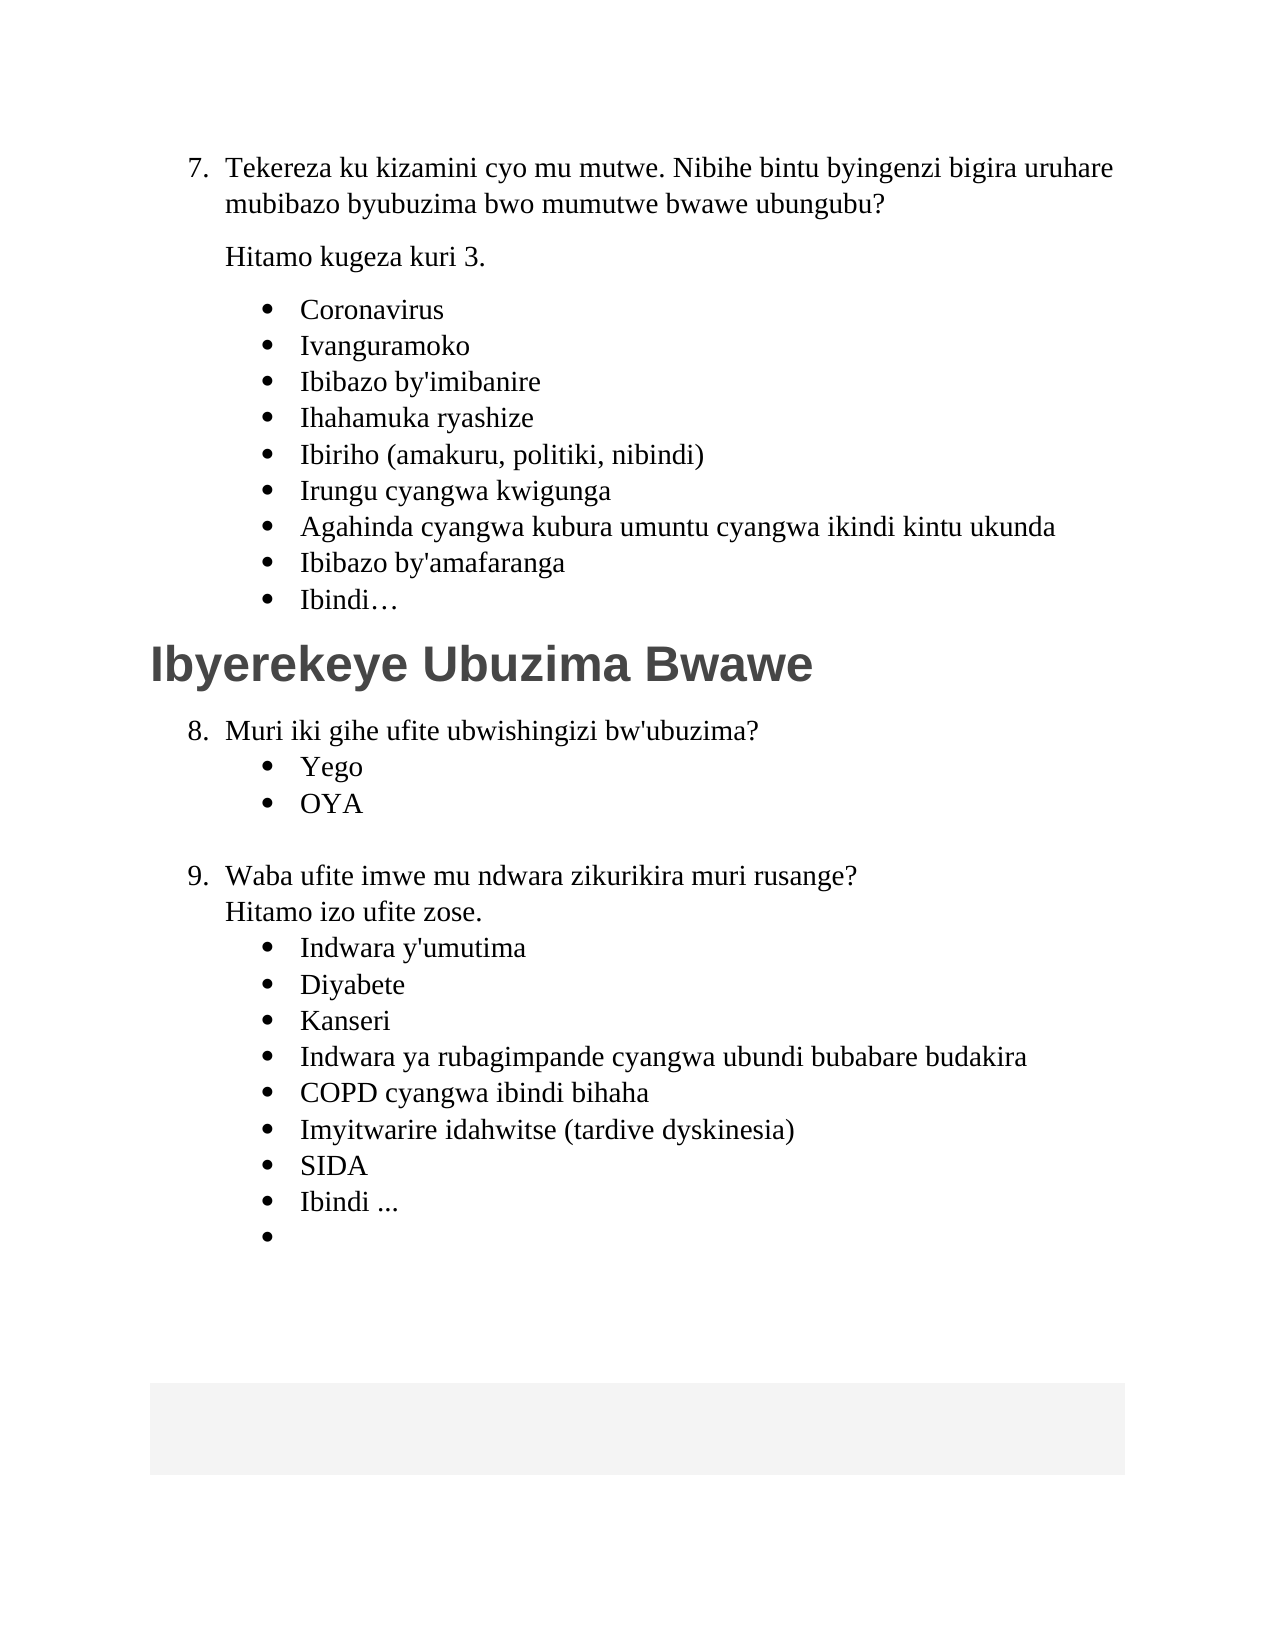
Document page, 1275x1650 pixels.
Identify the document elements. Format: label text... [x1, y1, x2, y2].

list Ibindi ... [262, 1184, 1125, 1218]
list Ibiriho (amakuru, politiki, nibindi) [262, 437, 1125, 470]
list Tekereza ku kizamini cyo mu mutwe. Nibihe bintu byingenzi bigira uruhare mubibazo byubuzima bwo mumutwe bwawe ubungubu? [187, 150, 1125, 220]
list Indwara ya rubagimpande cyangwa ubundi bubabare budakira [262, 1039, 1125, 1073]
list Yego [262, 749, 1125, 783]
list Agahinda cyangwa kubura umuntu cyangwa ikindi kintu ukunda [262, 509, 1125, 543]
list Diyabete [262, 967, 1125, 1000]
list Waba ufite imwe mu ndwara zikurikira muri rusange? [187, 858, 1125, 892]
list Ihahamuka ryashize [262, 401, 1125, 434]
list Coronavirus [262, 292, 1125, 325]
list OYA [262, 786, 1125, 819]
list Ibibazo by'amafaranga [262, 546, 1125, 579]
list Imyitwarire idahwitse (tardive dyskinesia) [262, 1112, 1125, 1145]
text Ibyerekeye Ubuzima Bwawe [150, 635, 1125, 692]
list SIDA [262, 1148, 1125, 1182]
list Ibindi… [262, 582, 1125, 615]
list Ibibazo by'imibanire [262, 364, 1125, 398]
list Irungu cyangwa kwigunga [262, 473, 1125, 507]
list Ivanguramoko [262, 328, 1125, 362]
list Indwara y'umutima [262, 931, 1125, 964]
list Muri iki gihe ufite ubwishingizi bw'ubuzima? [187, 713, 1125, 747]
list Hitamo izo ufite zose. [225, 894, 1125, 928]
list COPD cyangwa ibindi bihaha [262, 1076, 1125, 1109]
text Hitamo kugeza kuri 3. [225, 239, 1125, 272]
list Kanseri [262, 1003, 1125, 1037]
